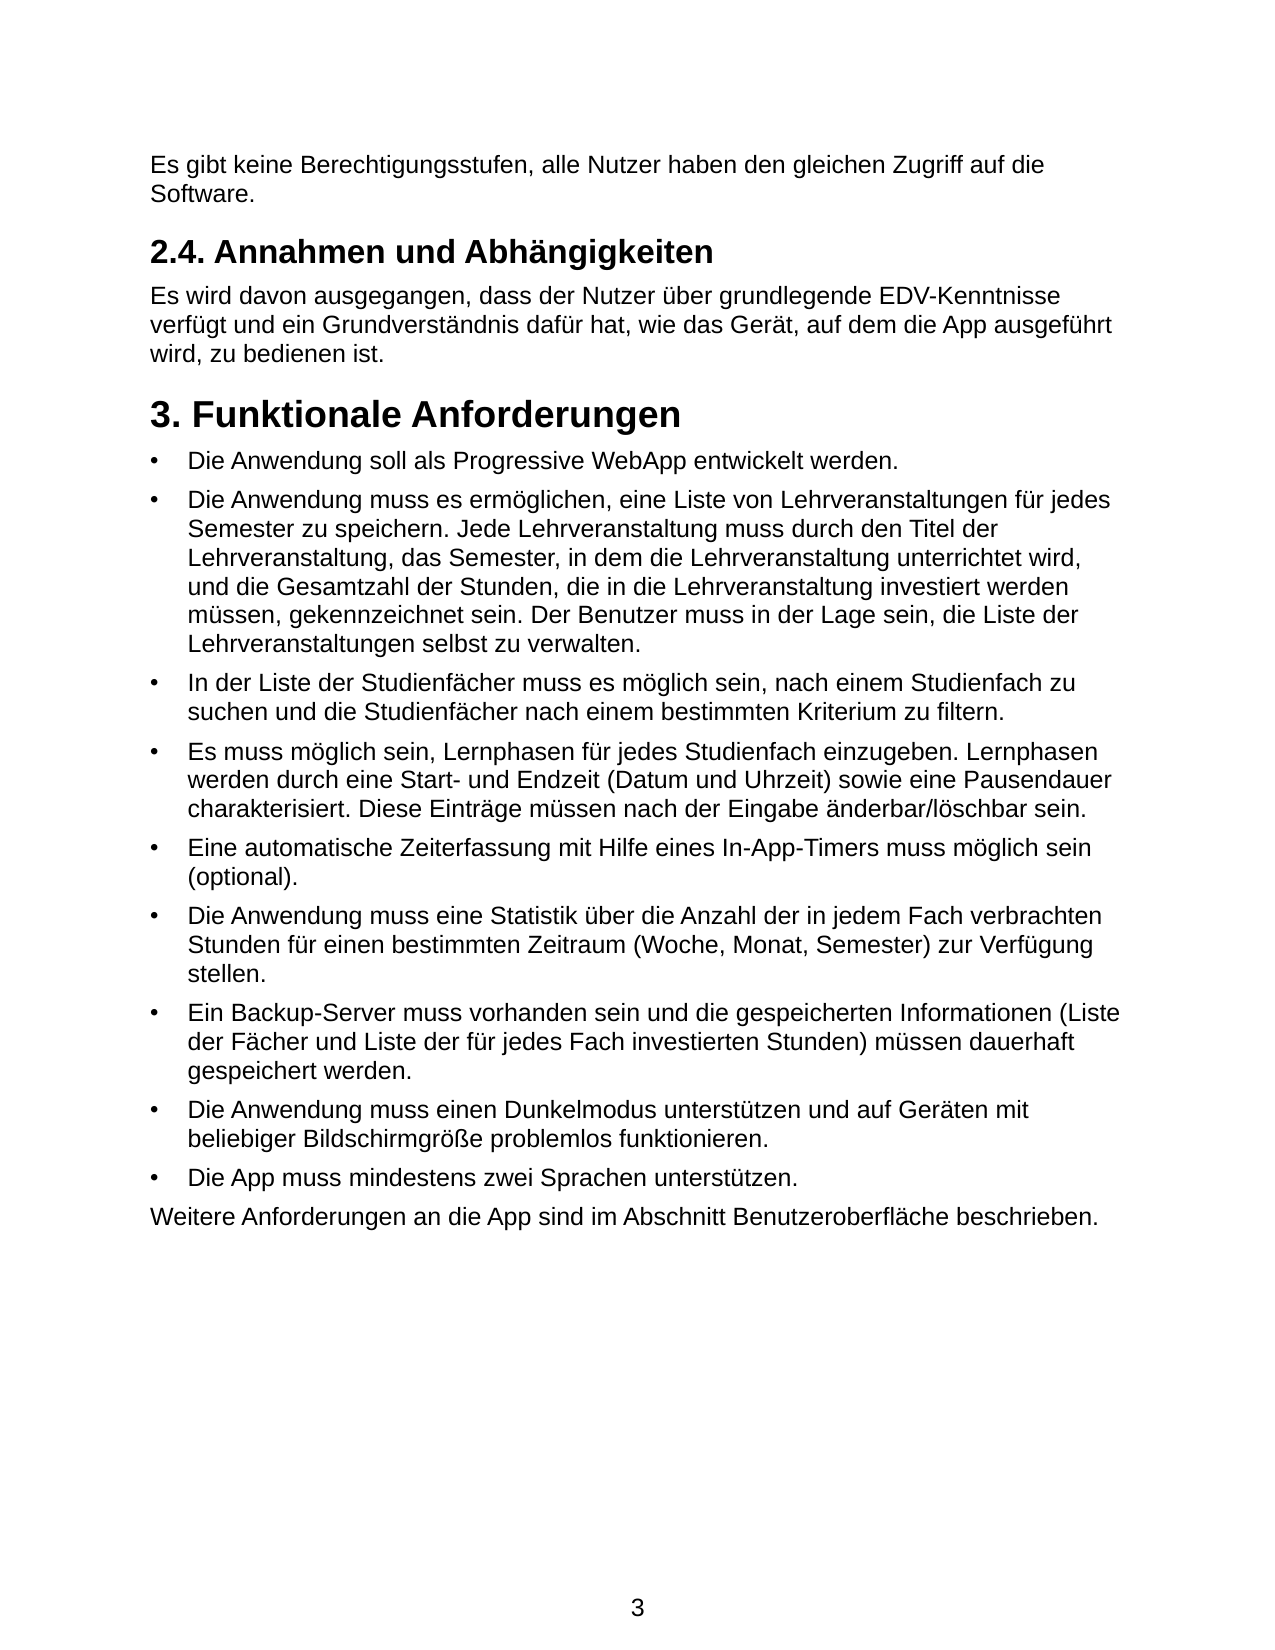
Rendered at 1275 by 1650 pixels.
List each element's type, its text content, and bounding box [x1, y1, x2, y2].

list Eine automatische Zeiterfassung mit Hilfe eines In-App-Timers muss möglich sein (optional). [150, 833, 1125, 891]
list Es muss möglich sein, Lernphasen für jedes Studienfach einzugeben. Lernphasen werden durch eine Start- und Endzeit (Datum und Uhrzeit) sowie eine Pausendauer charakterisiert. Diese Einträge müssen nach der Eingabe änderbar/löschbar sein. [150, 736, 1125, 823]
list Die Anwendung muss eine Statistik über die Anzahl der in jedem Fach verbrachten Stunden für einen bestimmten Zeitraum (Woche, Monat, Semester) zur Verfügung stellen. [150, 901, 1125, 988]
text Weitere Anforderungen an die App sind im Abschnitt Benutzeroberfläche beschrieben. [150, 1202, 1125, 1231]
list Ein Backup-Server muss vorhanden sein und die gespeicherten Informationen (Liste der Fächer und Liste der für jedes Fach investierten Stunden) müssen dauerhaft gespeichert werden. [150, 998, 1125, 1084]
text Es wird davon ausgegangen, dass der Nutzer über grundlegende EDV-Kenntnisse verfügt und ein Grundverständnis dafür hat, wie das Gerät, auf dem die App ausgeführt wird, zu bedienen ist. [150, 281, 1125, 368]
list Die Anwendung soll als Progressive WebApp entwickelt werden. [150, 446, 1125, 475]
text Es gibt keine Berechtigungsstufen, alle Nutzer haben den gleichen Zugriff auf die Software. [150, 150, 1125, 207]
list In der Liste der Studienfächer muss es möglich sein, nach einem Studienfach zu suchen und die Studienfächer nach einem bestimmten Kriterium zu filtern. [150, 668, 1125, 726]
subtitle 2.4. Annahmen und Abhängigkeiten [150, 232, 1125, 271]
list Die App muss mindestens zwei Sprachen unterstützen. [150, 1163, 1125, 1192]
list Die Anwendung muss einen Dunkelmodus unterstützen und auf Geräten mit beliebiger Bildschirmgröße problemlos funktionieren. [150, 1095, 1125, 1152]
subtitle 3. Funktionale Anforderungen [150, 393, 1125, 436]
list Die Anwendung muss es ermöglichen, eine Liste von Lehrveranstaltungen für jedes Semester zu speichern. Jede Lehrveranstaltung muss durch den Titel der Lehrveranstaltung, das Semester, in dem die Lehrveranstaltung unterrichtet wird, und die Gesamtzahl der Stunden, die in die Lehrveranstaltung investiert werden müssen, gekennzeichnet sein. Der Benutzer muss in der Lage sein, die Liste der Lehrveranstaltungen selbst zu verwalten. [150, 485, 1125, 658]
